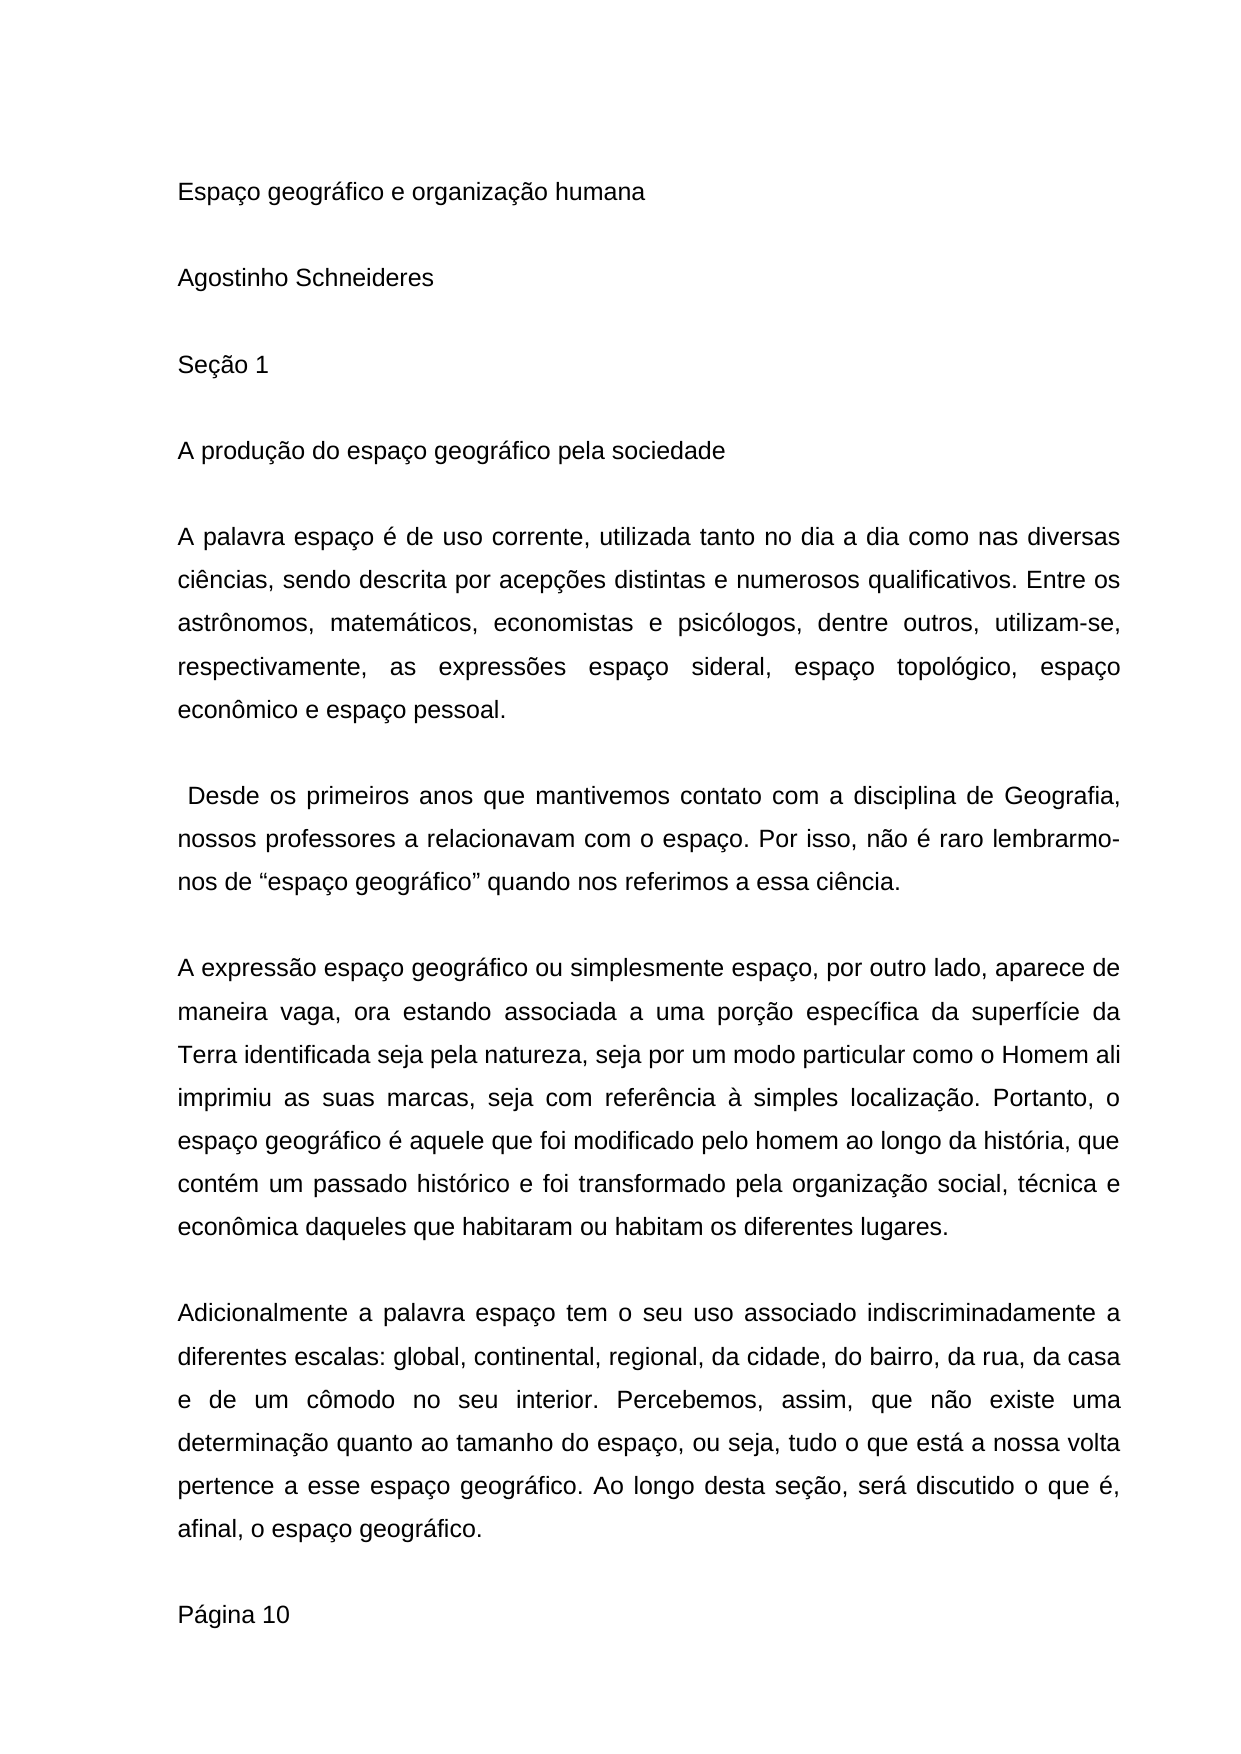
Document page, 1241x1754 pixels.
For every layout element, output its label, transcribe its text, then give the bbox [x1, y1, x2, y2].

text A palavra espaço é de uso corrente, utilizada tanto no dia a dia como nas diversas ciências, sendo descrita por acepções distintas e numerosos qualificativos. Entre os astrônomos, matemáticos, economistas e psicólogos, dentre outros, utilizam-se, respectivamente, as expressões espaço sideral, espaço topológico, espaço econômico e espaço pessoal. [177, 522, 1122, 723]
text Agostinho Schneideres [177, 263, 1122, 292]
text Desde os primeiros anos que mantivemos contato com a disciplina de Geografia, nossos professores a relacionavam com o espaço. Por isso, não é raro lembrarmo-nos de “espaço geográfico” quando nos referimos a essa ciência. [177, 781, 1122, 896]
text A produção do espaço geográfico pela sociedade [177, 436, 1122, 465]
text A expressão espaço geográfico ou simplesmente espaço, por outro lado, aparece de maneira vaga, ora estando associada a uma porção específica da superfície da Terra identificada seja pela natureza, seja por um modo particular como o Homem ali imprimiu as suas marcas, seja com referência à simples localização. Portanto, o espaço geográfico é aquele que foi modificado pelo homem ao longo da história, que contém um passado histórico e foi transformado pela organização social, técnica e econômica daqueles que habitaram ou habitam os diferentes lugares. [177, 953, 1122, 1241]
text Seção 1 [177, 350, 1122, 378]
text Espaço geográfico e organização humana [177, 177, 1122, 206]
text Página 10 [177, 1600, 1122, 1629]
text Adicionalmente a palavra espaço tem o seu uso associado indiscriminadamente a diferentes escalas: global, continental, regional, da cidade, do bairro, da rua, da casa e de um cômodo no seu interior. Percebemos, assim, que não existe uma determinação quanto ao tamanho do espaço, ou seja, tudo o que está a nossa volta pertence a esse espaço geográfico. Ao longo desta seção, será discutido o que é, afinal, o espaço geográfico. [177, 1298, 1122, 1543]
